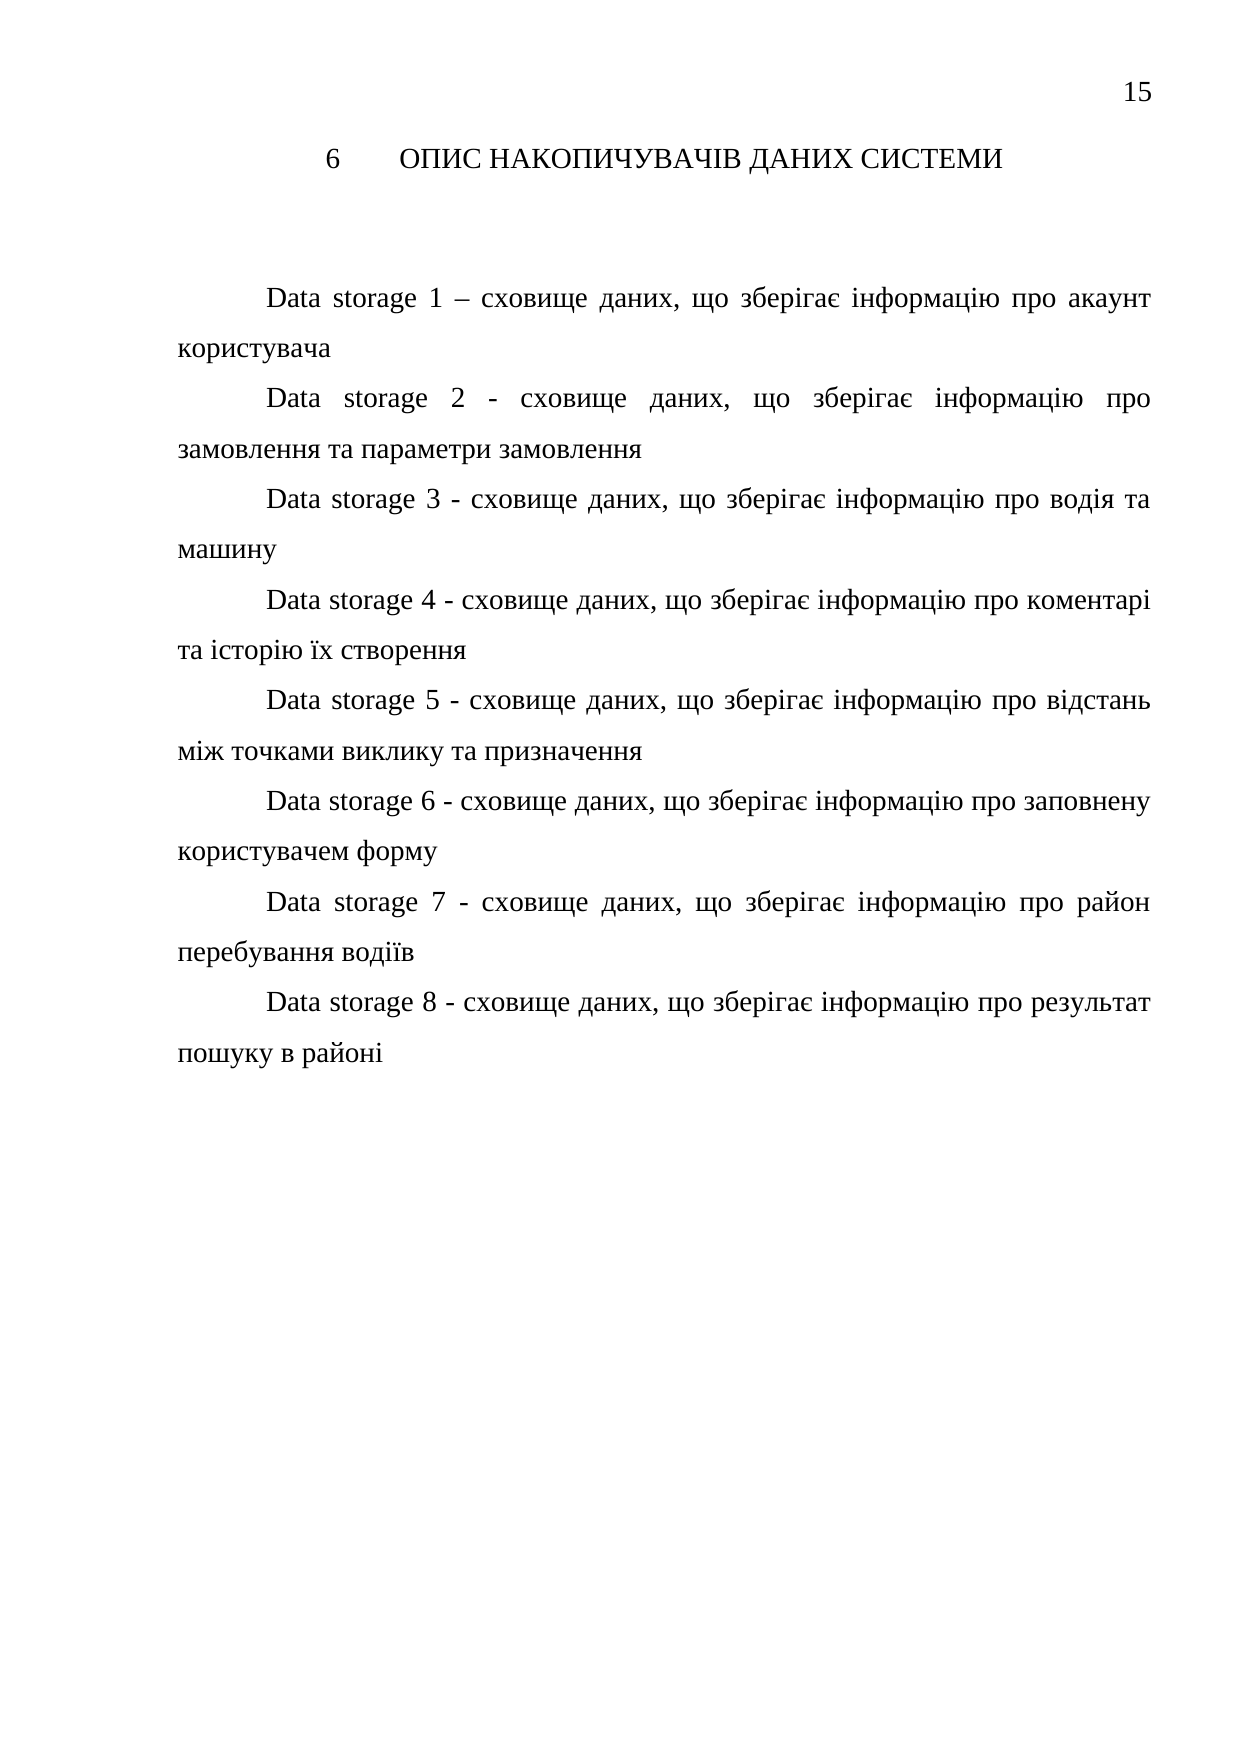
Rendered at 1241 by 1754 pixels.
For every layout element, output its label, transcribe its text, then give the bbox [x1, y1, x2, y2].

text Data storage 4 - сховище даних, що зберігає інформацію про коментарі та історію їх створення [177, 582, 1152, 666]
text Data storage 1 – сховище даних, що зберігає інформацію про акаунт користувача [177, 280, 1152, 364]
text Data storage 7 - сховище даних, що зберігає інформацію про район перебування водіїв [177, 884, 1152, 968]
text Data storage 3 - сховище даних, що зберігає інформацію про водія та машину [177, 481, 1152, 565]
text Data storage 8 - сховище даних, що зберігає інформацію про результат пошуку в районі [177, 984, 1152, 1068]
text Data storage 2 - сховище даних, що зберігає інформацію про замовлення та параметри замовлення [177, 381, 1152, 464]
text Data storage 5 - сховище даних, що зберігає інформацію про відстань між точками виклику та призначення [177, 682, 1152, 766]
subtitle ОПИС НАКОПИЧУВАЧІВ ДАНИХ СИСТЕМИ [177, 141, 1152, 174]
text Data storage 6 - сховище даних, що зберігає інформацію про заповнену користувачем форму [177, 783, 1152, 867]
